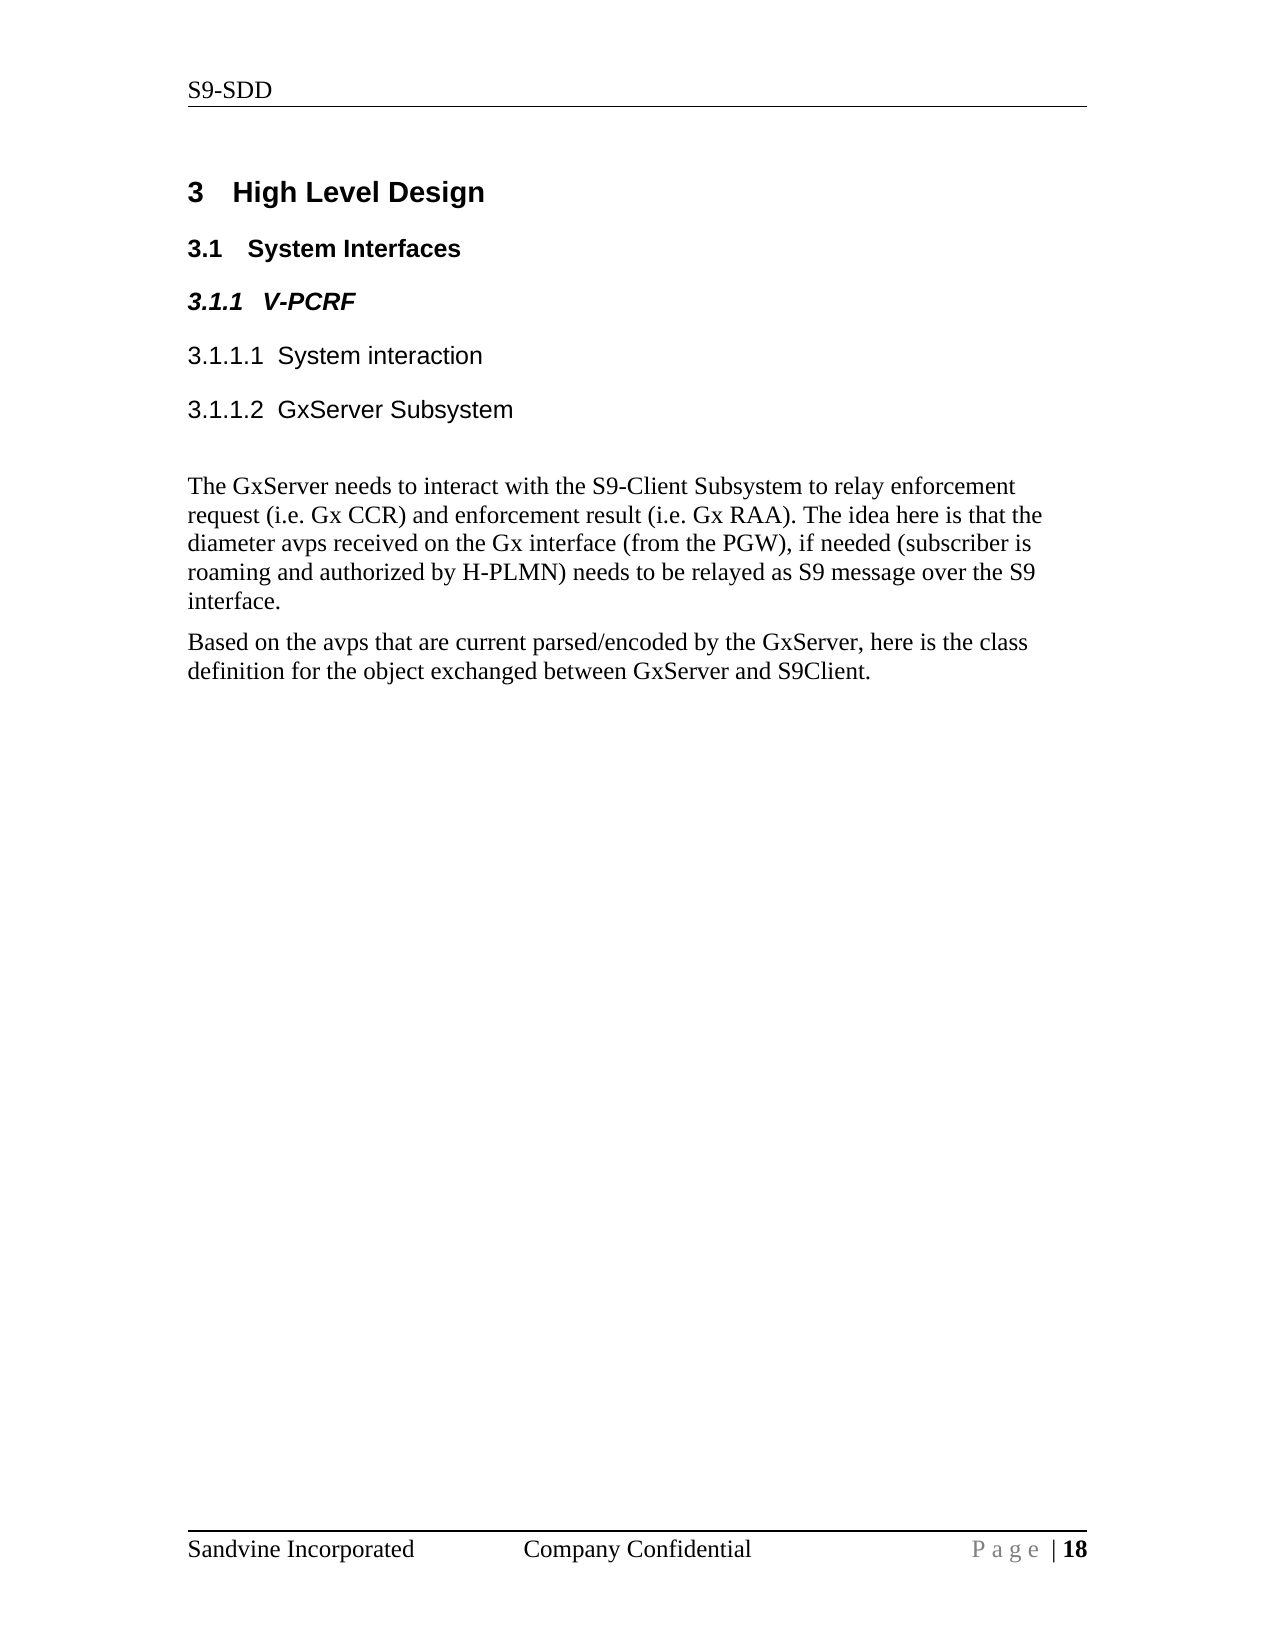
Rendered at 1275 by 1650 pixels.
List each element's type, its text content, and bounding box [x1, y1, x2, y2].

subtitle V-PCRF [187, 287, 1087, 316]
subtitle GxServer Subsystem [187, 395, 1087, 423]
subtitle System Interfaces [187, 233, 1087, 262]
text The GxServer needs to interact with the S9-Client Subsystem to relay enforcement request (i.e. Gx CCR) and enforcement result (i.e. Gx RAA). The idea here is that the diameter avps received on the Gx interface (from the PGW), if needed (subscriber is roaming and authorized by H-PLMN) needs to be relayed as S9 message over the S9 interface. [187, 471, 1087, 615]
text Based on the avps that are current parsed/encoded by the GxServer, here is the class definition for the object exchanged between GxServer and S9Client. [187, 627, 1087, 685]
subtitle System interaction [187, 341, 1087, 370]
subtitle High Level Design [187, 175, 1087, 208]
